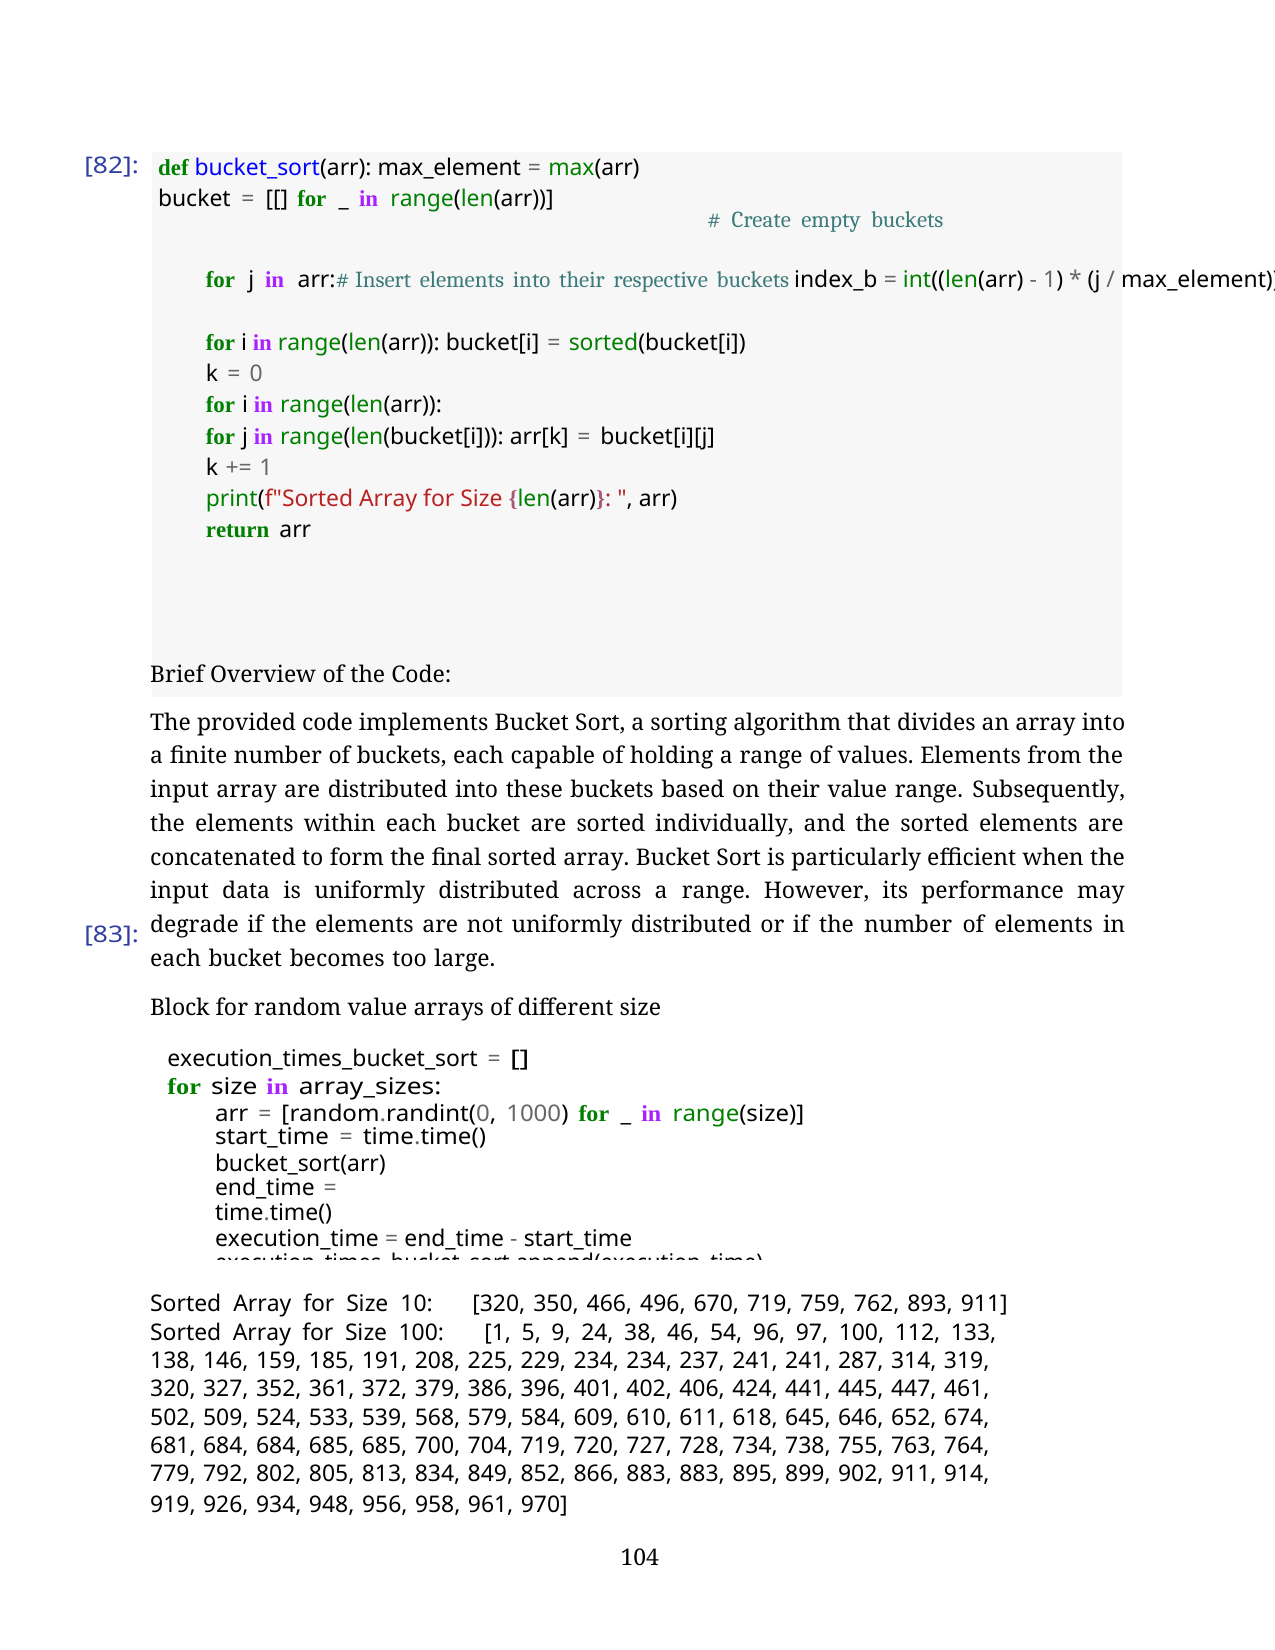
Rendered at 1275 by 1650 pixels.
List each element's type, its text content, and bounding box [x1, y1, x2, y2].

text 320, 327, 352, 361, 372, 379, 386, 396, 401, 402, 406, 424, 441, 445, 447, 461, [150, 1374, 1271, 1403]
text 779, 792, 802, 805, 813, 834, 849, 852, 866, 883, 883, 895, 899, 902, 911, 914, [150, 1459, 1271, 1487]
text Brief Overview of the Code: [150, 658, 1271, 689]
text [82]: [84, 149, 1271, 180]
text The provided code implements Bucket Sort, a sorting algorithm that divides an array into a finite number of buckets, each capable of holding a range of values. Elements from the input array are distributed into these buckets based on their value range. Subsequently, the elements within each bucket are sorted individually, and the sorted elements are concatenated to form the final sorted array. Bucket Sort is particularly efficient when the input data is uniformly distributed across a range. However, its performance may degrade if the elements are not uniformly distributed or if the number of elements in each bucket becomes too large. [150, 706, 1125, 973]
text [83]: [84, 918, 144, 949]
text 502, 509, 524, 533, 539, 568, 579, 584, 609, 610, 611, 618, 645, 646, 652, 674, [150, 1403, 1271, 1431]
text 138, 146, 159, 185, 191, 208, 225, 229, 234, 234, 237, 241, 241, 287, 314, 319, [150, 1346, 1271, 1374]
text 919, 926, 934, 948, 956, 958, 961, 970] [150, 1487, 1271, 1519]
text Sorted Array for Size 100: [1, 5, 9, 24, 38, 46, 54, 96, 97, 100, 112, 133, [150, 1318, 1271, 1346]
text 681, 684, 684, 685, 685, 700, 704, 719, 720, 727, 728, 734, 738, 755, 763, 764, [150, 1431, 1271, 1459]
text Block for random value arrays of different size [150, 991, 1271, 1022]
text Sorted Array for Size 10: [320, 350, 466, 496, 670, 719, 759, 762, 893, 911] [150, 1286, 1271, 1318]
